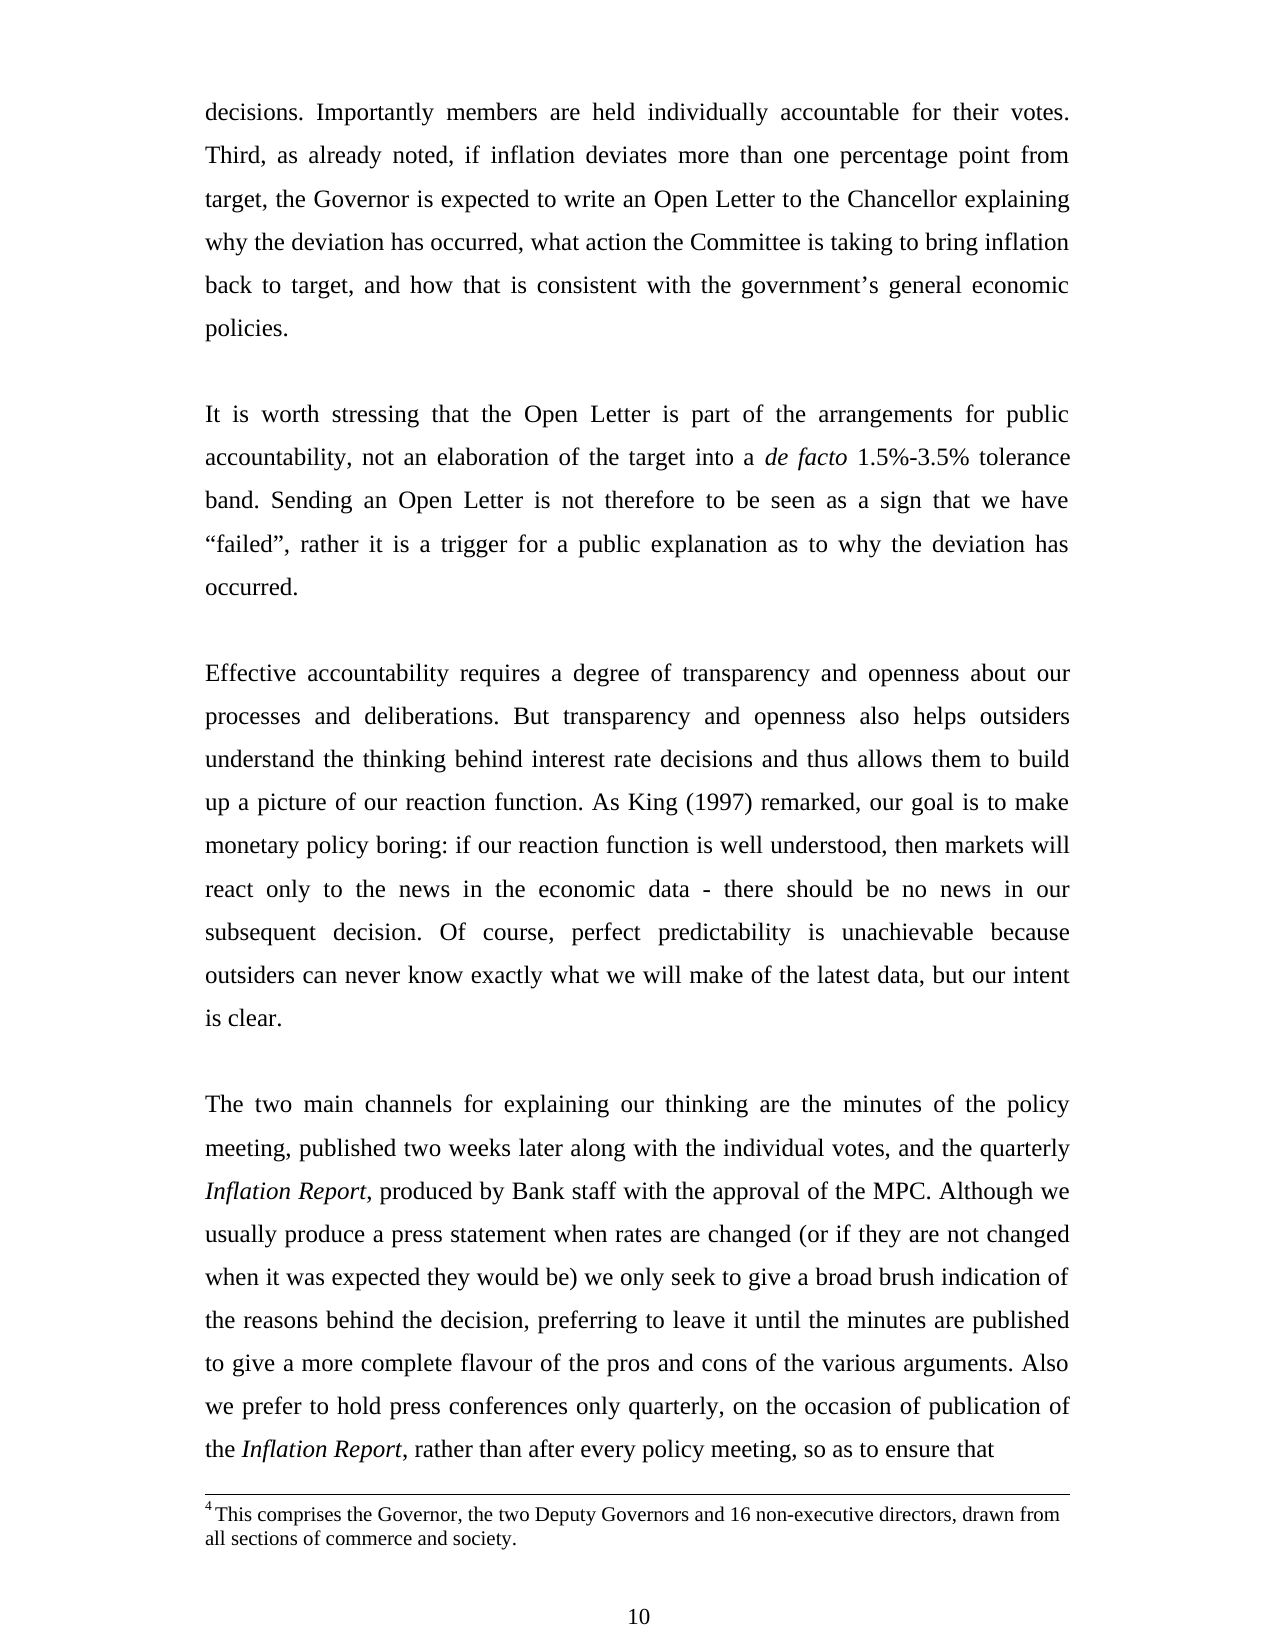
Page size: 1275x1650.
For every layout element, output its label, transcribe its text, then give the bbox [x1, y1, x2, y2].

text The two main channels for explaining our thinking are the minutes of the policy meeting, published two weeks later along with the individual votes, and the quarterly Inflation Report, produced by Bank staff with the approval of the MPC. Although we usually produce a press statement when rates are changed (or if they are not changed when it was expected they would be) we only seek to give a broad brush indication of the reasons behind the decision, preferring to leave it until the minutes are published to give a more complete flavour of the pros and cons of the various arguments. Also we prefer to hold press conferences only quarterly, on the occasion of publication of the Inflation Report, rather than after every policy meeting, so as to ensure that [205, 1089, 1071, 1463]
text decisions. Importantly members are held individually accountable for their votes. Third, as already noted, if inflation deviates more than one percentage point from target, the Governor is expected to write an Open Letter to the Chancellor explaining why the deviation has occurred, what action the Committee is taking to bring inflation back to target, and how that is consistent with the government’s general economic policies. [205, 97, 1071, 342]
text Effective accountability requires a degree of transparency and openness about our processes and deliberations. But transparency and openness also helps outsiders understand the thinking behind interest rate decisions and thus allows them to build up a picture of our reaction function. As King (1997) remarked, our goal is to make monetary policy boring: if our reaction function is well understood, then markets will react only to the news in the economic data - there should be no news in our subsequent decision. Of course, perfect predictability is unachievable because outsiders can never know exactly what we will make of the latest data, but our intent is clear. [205, 658, 1071, 1032]
text 4 This comprises the Governor, the two Deputy Governors and 16 non-executive directors, drawn from all sections of commerce and society. [205, 1493, 1070, 1550]
text It is worth stressing that the Open Letter is part of the arrangements for public accountability, not an elaboration of the target into a de facto 1.5%-3.5% tolerance band. Sending an Open Letter is not therefore to be seen as a sign that we have “failed”, rather it is a trigger for a public explanation as to why the deviation has occurred. [205, 399, 1071, 601]
